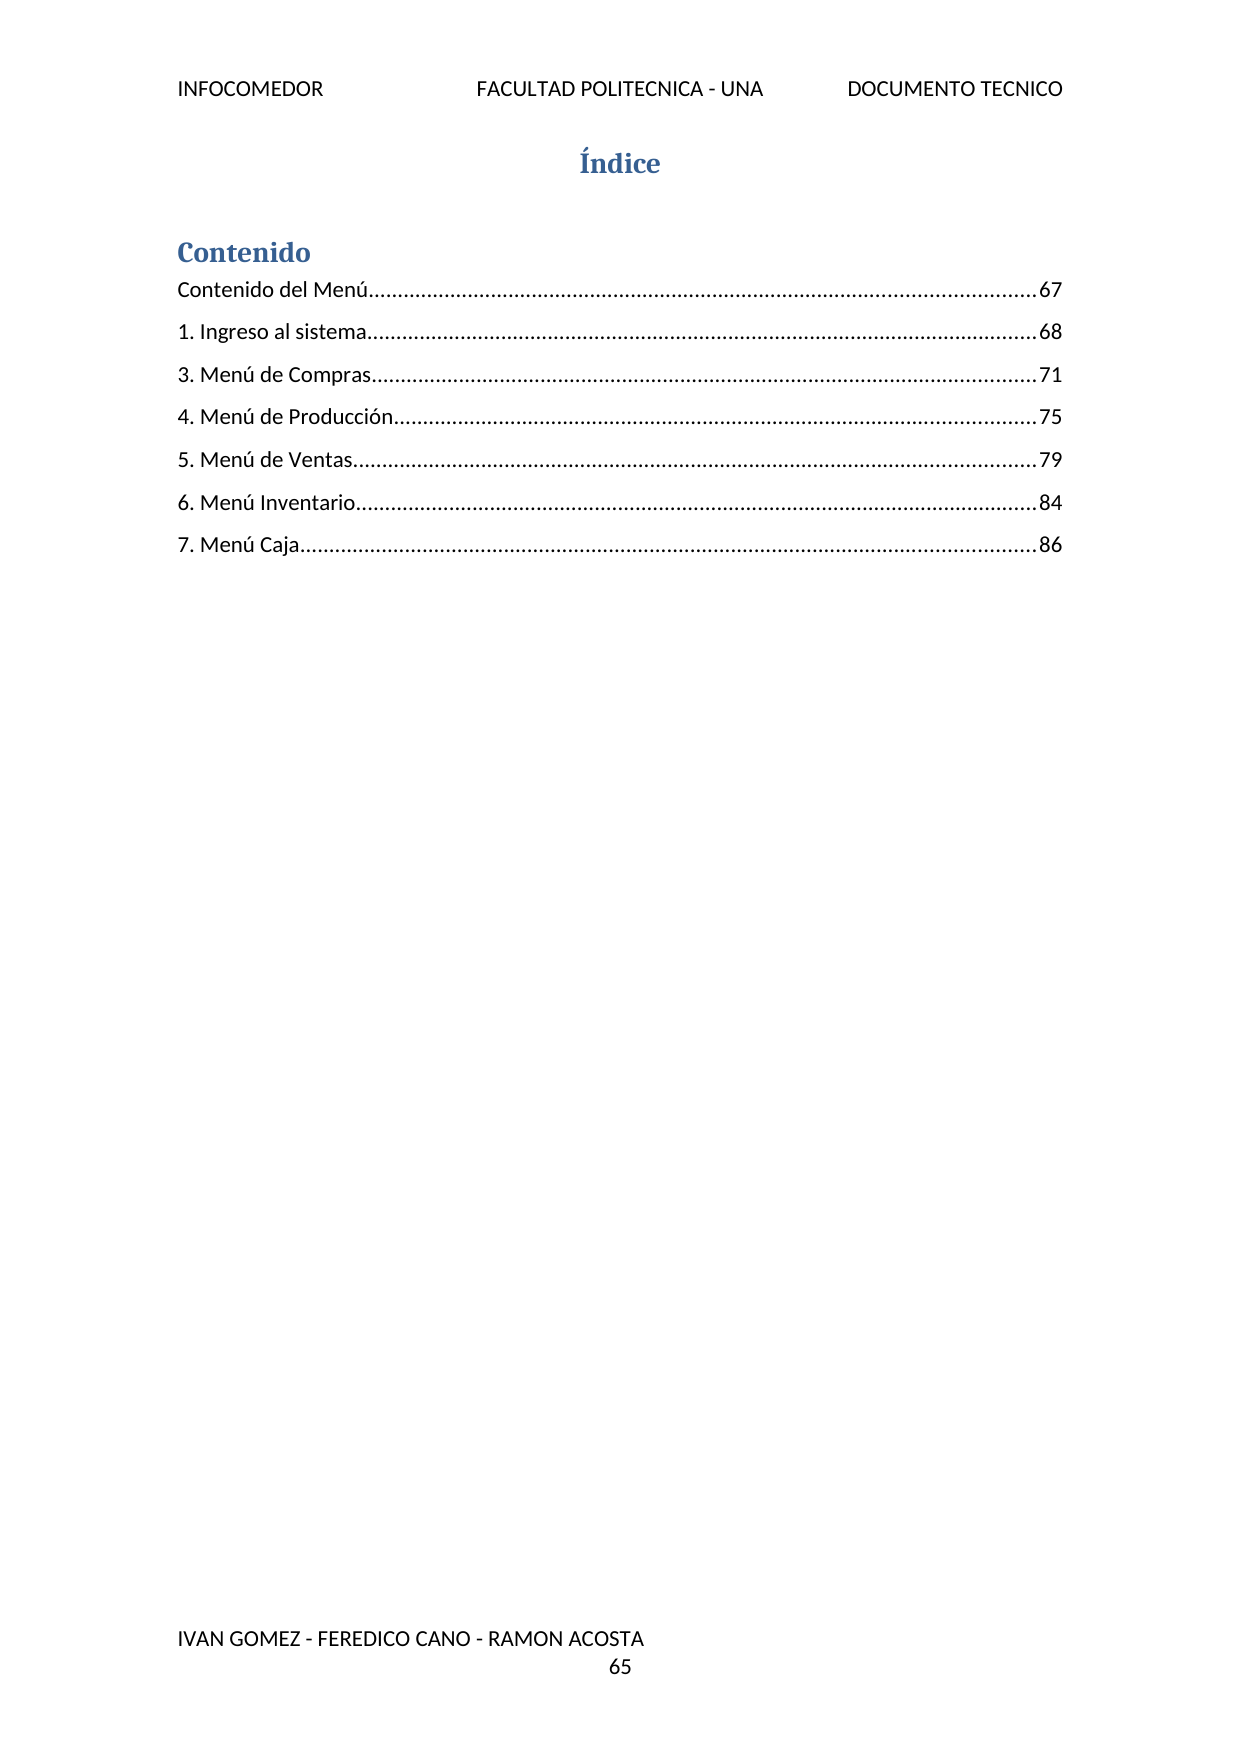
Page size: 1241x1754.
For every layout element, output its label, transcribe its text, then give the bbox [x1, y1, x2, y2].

subtitle Contenido [177, 236, 1063, 270]
text 4. Menú de Producción 75 [177, 402, 1063, 431]
text 3. Menú de Compras 71 [177, 360, 1063, 388]
text Índice [177, 148, 1063, 181]
text 5. Menú de Ventas 79 [177, 445, 1063, 473]
text 6. Menú Inventario 84 [177, 488, 1063, 516]
text 1. Ingreso al sistema 68 [177, 317, 1063, 345]
text Contenido del Menú 67 [177, 275, 1063, 303]
text 7. Menú Caja 86 [177, 530, 1063, 558]
